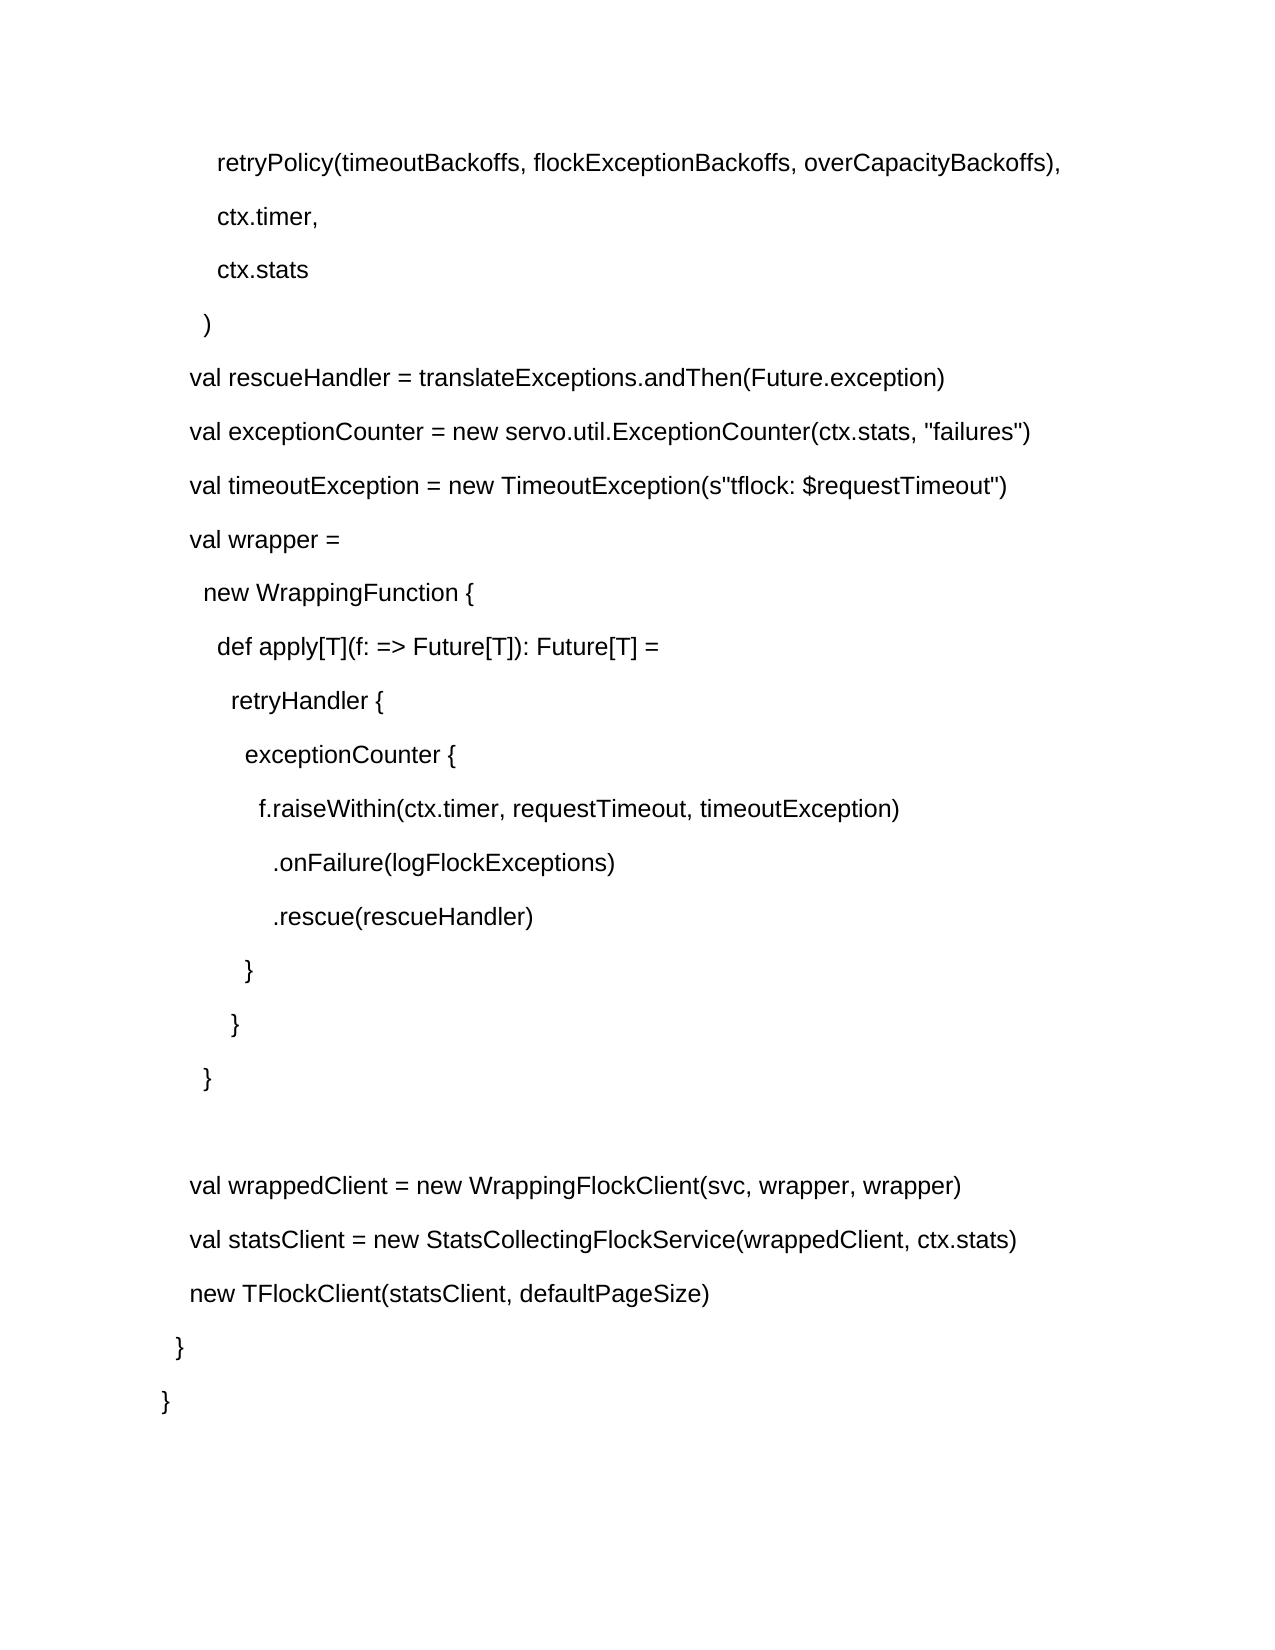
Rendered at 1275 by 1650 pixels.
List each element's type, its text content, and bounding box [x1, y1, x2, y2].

text ctx.timer, [148, 201, 1127, 230]
text } [148, 1009, 1127, 1038]
text val wrappedClient = new WrappingFlockClient(svc, wrapper, wrapper) [148, 1171, 1127, 1199]
text ctx.stats [148, 255, 1127, 284]
text } [148, 1063, 1127, 1092]
text retryPolicy(timeoutBackoffs, flockExceptionBackoffs, overCapacityBackoffs), [148, 148, 1127, 176]
text ) [148, 309, 1127, 338]
text val wrapper = [148, 524, 1127, 553]
text } [148, 1332, 1127, 1361]
text val exceptionCounter = new servo.util.ExceptionCounter(ctx.stats, "failures") [148, 417, 1127, 446]
text val timeoutException = new TimeoutException(s"tflock: $requestTimeout") [148, 471, 1127, 499]
text .rescue(rescueHandler) [148, 902, 1127, 930]
text } [148, 1386, 1127, 1415]
text exceptionCounter { [148, 740, 1127, 769]
text new WrappingFunction { [148, 578, 1127, 607]
text val statsClient = new StatsCollectingFlockService(wrappedClient, ctx.stats) [148, 1225, 1127, 1253]
text retryHandler { [148, 686, 1127, 715]
text .onFailure(logFlockExceptions) [148, 848, 1127, 876]
text } [148, 955, 1127, 984]
text new TFlockClient(statsClient, defaultPageSize) [148, 1278, 1127, 1307]
text f.raiseWithin(ctx.timer, requestTimeout, timeoutException) [148, 794, 1127, 823]
text def apply[T](f: => Future[T]): Future[T] = [148, 632, 1127, 661]
text val rescueHandler = translateExceptions.andThen(Future.exception) [148, 363, 1127, 392]
